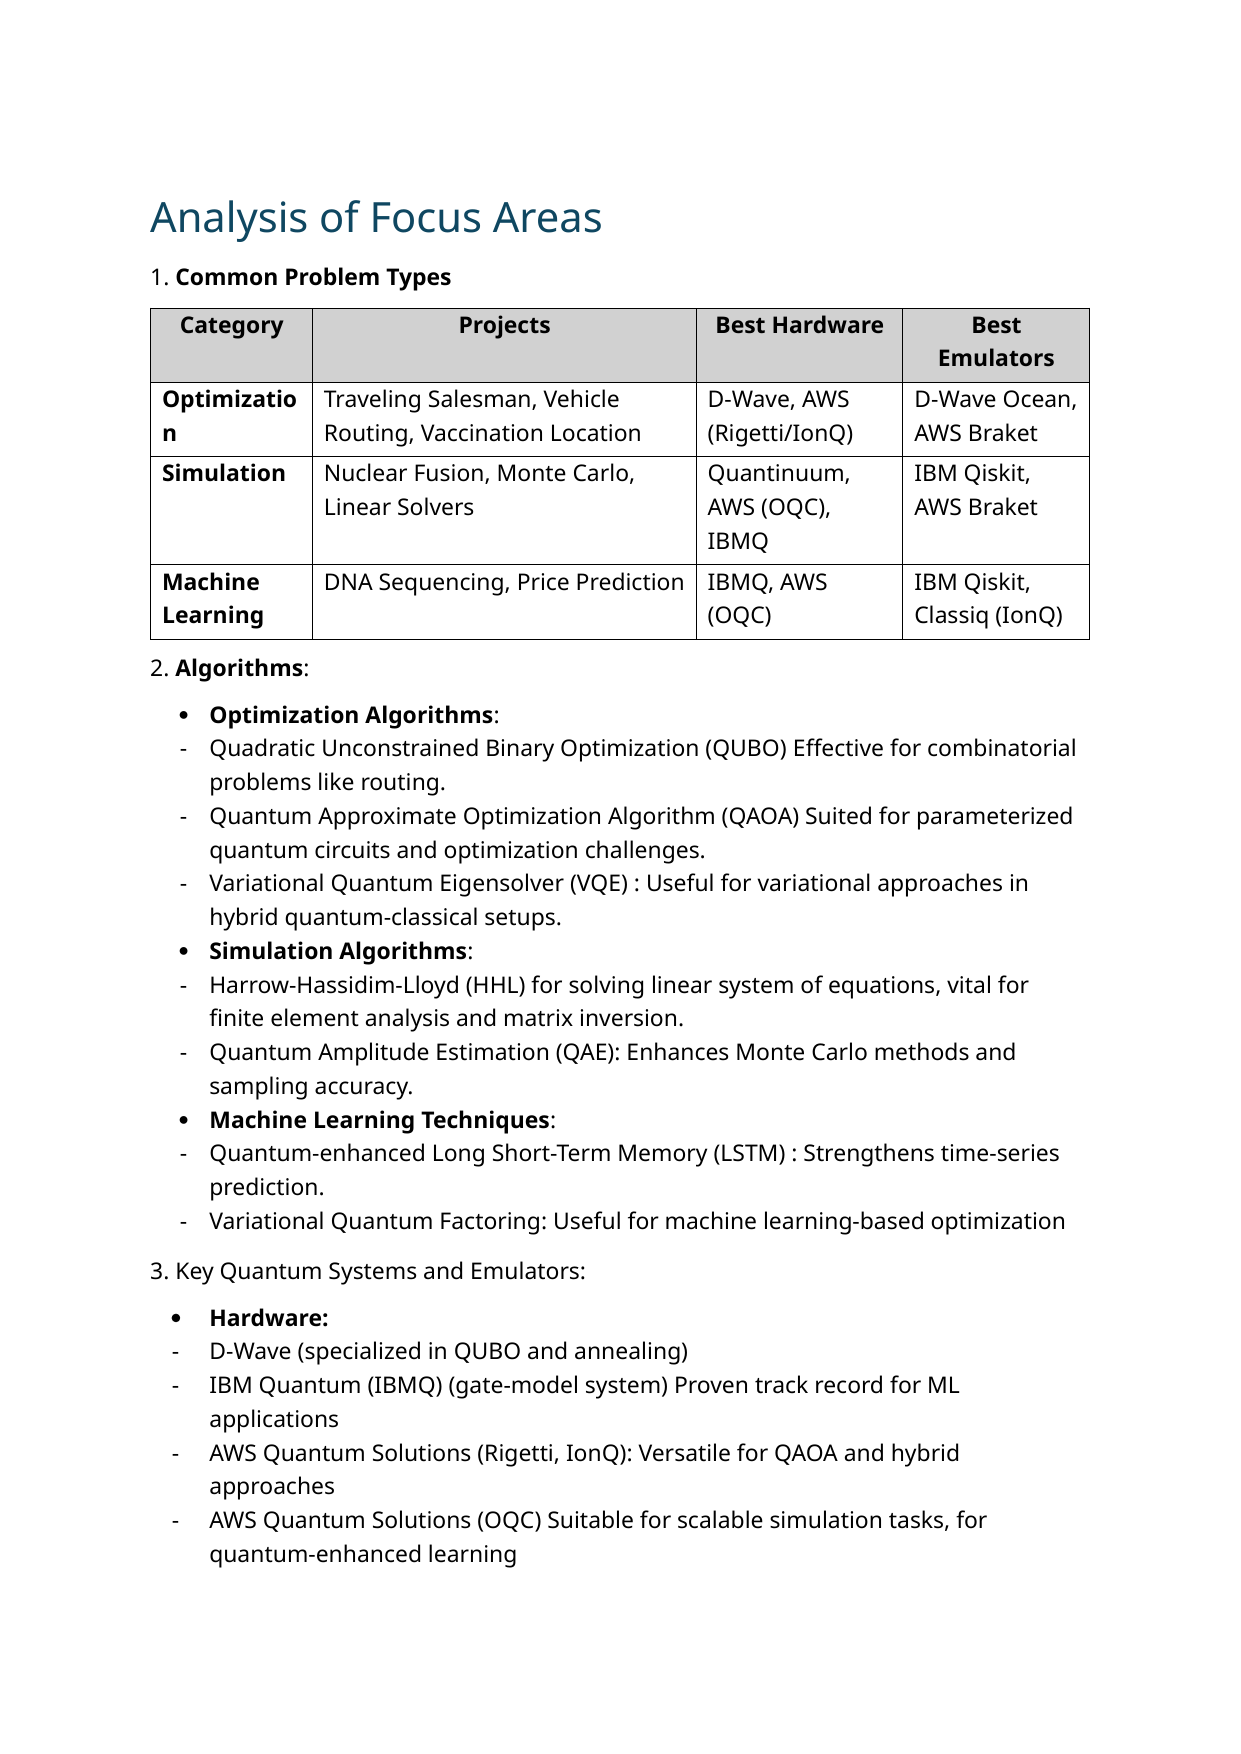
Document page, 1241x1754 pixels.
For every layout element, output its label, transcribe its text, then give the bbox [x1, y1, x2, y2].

list Variational Quantum Eigensolver (VQE) : Useful for variational approaches in hybrid quantum-classical setups. [179, 867, 1090, 932]
table_cell Simulation [151, 457, 312, 564]
list Quantum Amplitude Estimation (QAE): Enhances Monte Carlo methods and sampling accuracy. [179, 1036, 1090, 1101]
list Harrow-Hassidim-Lloyd (HHL) for solving linear system of equations, vital for finite element analysis and matrix inversion. [179, 968, 1090, 1033]
list AWS Quantum Solutions (Rigetti, IonQ): Versatile for QAOA and hybrid approaches [172, 1436, 1090, 1501]
table_cell Nuclear Fusion, Monte Carlo, Linear Solvers [313, 457, 696, 564]
list Optimization Algorithms: [179, 698, 1090, 730]
list Quantum Approximate Optimization Algorithm (QAOA) Suited for parameterized quantum circuits and optimization challenges. [179, 800, 1090, 865]
list Variational Quantum Factoring: Useful for machine learning-based optimization [179, 1205, 1090, 1236]
table_cell Machine Learning [151, 565, 312, 639]
list Hardware: [172, 1301, 1090, 1333]
list Simulation Algorithms: [179, 935, 1090, 966]
subtitle Analysis of Focus Areas [150, 187, 1090, 244]
list AWS Quantum Solutions (OQC) Suitable for scalable simulation tasks, for quantum-enhanced learning [172, 1504, 1090, 1569]
table_cell IBMQ, AWS (OQC) [697, 565, 902, 639]
text 2. Algorithms: [150, 652, 1090, 683]
table_cell Optimization [151, 383, 312, 456]
table_header Best Emulators [903, 309, 1089, 382]
text 3. Key Quantum Systems and Emulators: [150, 1255, 1090, 1286]
table_cell D-Wave, AWS (Rigetti/IonQ) [697, 383, 902, 456]
table_cell D-Wave Ocean, AWS Braket [903, 383, 1089, 456]
list Machine Learning Techniques: [179, 1103, 1090, 1135]
table_cell DNA Sequencing, Price Prediction [313, 565, 696, 639]
table_header Best Hardware [697, 309, 902, 382]
list D-Wave (specialized in QUBO and annealing) [172, 1335, 1090, 1366]
list IBM Quantum (IBMQ) (gate-model system) Proven track record for ML applications [172, 1369, 1090, 1434]
list Quadratic Unconstrained Binary Optimization (QUBO) Effective for combinatorial problems like routing. [179, 732, 1090, 797]
table_cell IBM Qiskit, Classiq (IonQ) [903, 565, 1089, 639]
table_cell IBM Qiskit, AWS Braket [903, 457, 1089, 564]
table_header Category [151, 309, 312, 382]
list Quantum-enhanced Long Short-Term Memory (LSTM) : Strengthens time-series prediction. [179, 1137, 1090, 1202]
text 1. Common Problem Types [150, 261, 1090, 292]
table_cell Traveling Salesman, Vehicle Routing, Vaccination Location [313, 383, 696, 456]
table_cell Quantinuum, AWS (OQC), IBMQ [697, 457, 902, 564]
table_header Projects [313, 309, 696, 382]
